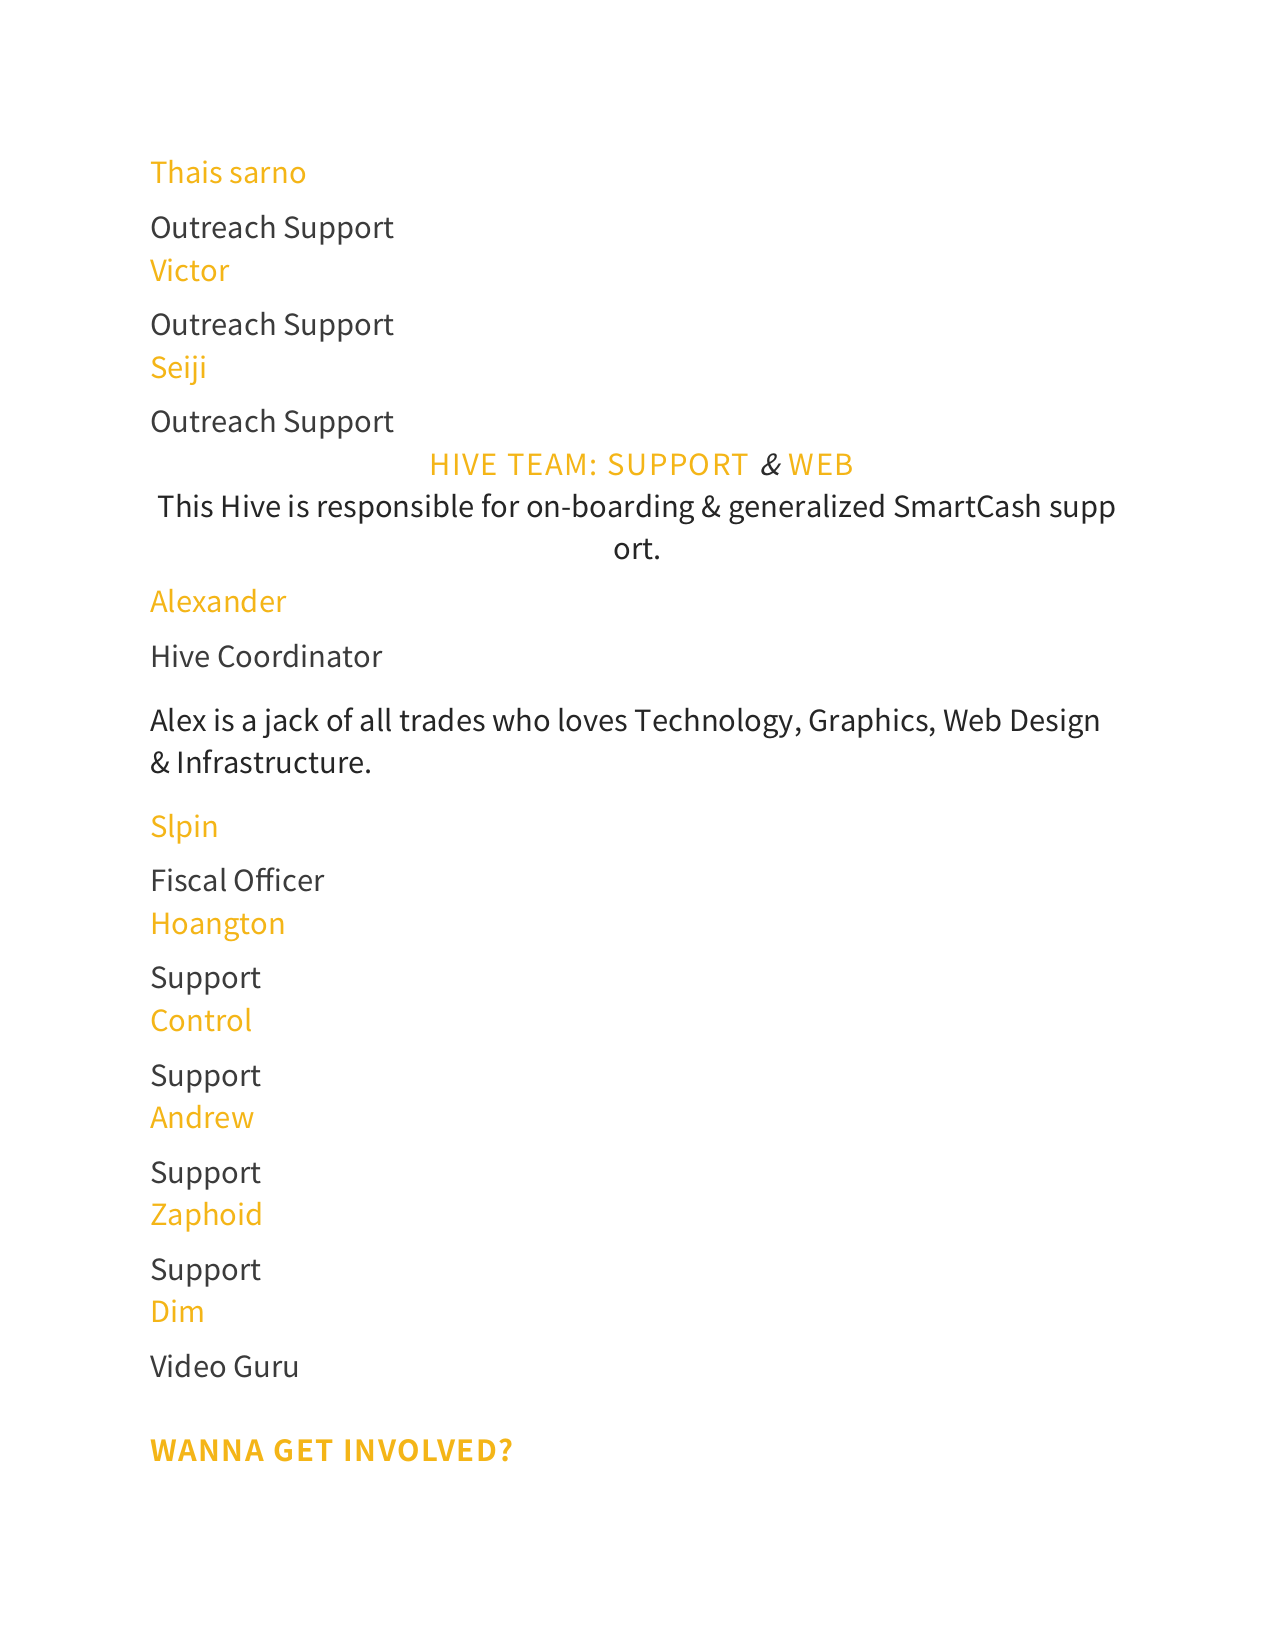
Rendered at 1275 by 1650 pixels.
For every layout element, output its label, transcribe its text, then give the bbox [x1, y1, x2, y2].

text Outreach Support [150, 399, 1125, 441]
text Control [150, 997, 1125, 1040]
text Thais sarno [150, 150, 1125, 192]
text Dim [150, 1289, 1125, 1331]
text Support [150, 1052, 1125, 1094]
text Alex is a jack of all trades who loves Technology, Graphics, Web Design & Infrastructure. [150, 697, 1125, 782]
text Hoangton [150, 900, 1125, 943]
text Support [150, 1246, 1125, 1289]
text This Hive is responsible for on-boarding & generalized SmartCash support. [150, 483, 1125, 568]
text Andrew [150, 1094, 1125, 1137]
text Support [150, 1149, 1125, 1192]
text Fiscal Officer [150, 858, 1125, 900]
text Seiji [150, 344, 1125, 386]
text Victor [150, 247, 1125, 289]
text WANNA GET INVOLVED? [150, 1428, 1125, 1470]
text Alexander [150, 579, 1125, 621]
text Outreach Support [150, 302, 1125, 344]
text Outreach Support [150, 205, 1125, 247]
text Zaphoid [150, 1192, 1125, 1234]
text Support [150, 955, 1125, 997]
text Video Guru [150, 1343, 1125, 1386]
text Slpin [150, 803, 1125, 846]
text Hive Coordinator [150, 634, 1125, 676]
text HIVE TEAM: SUPPORT & WEB [150, 441, 1125, 483]
